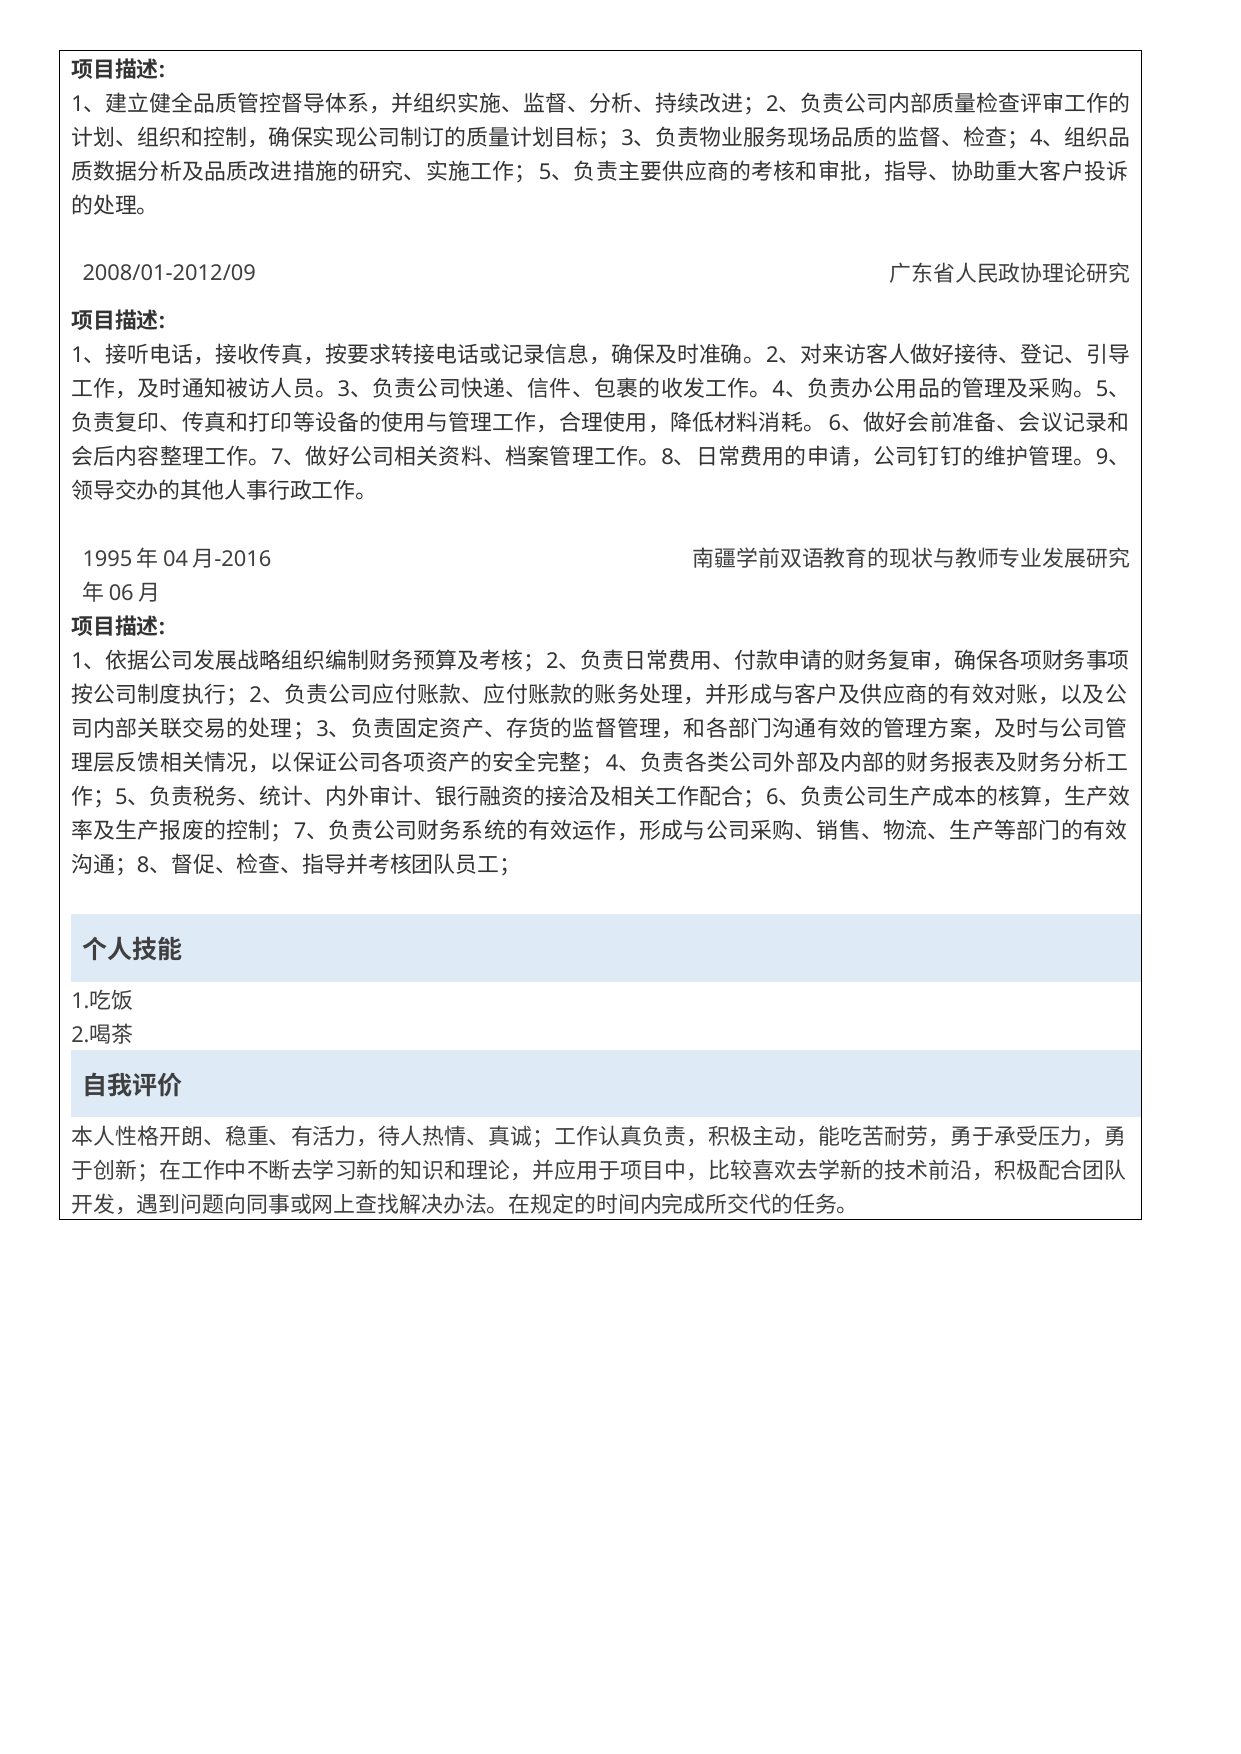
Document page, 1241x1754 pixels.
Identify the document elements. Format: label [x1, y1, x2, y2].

table_cell [60, 51, 1141, 1219]
